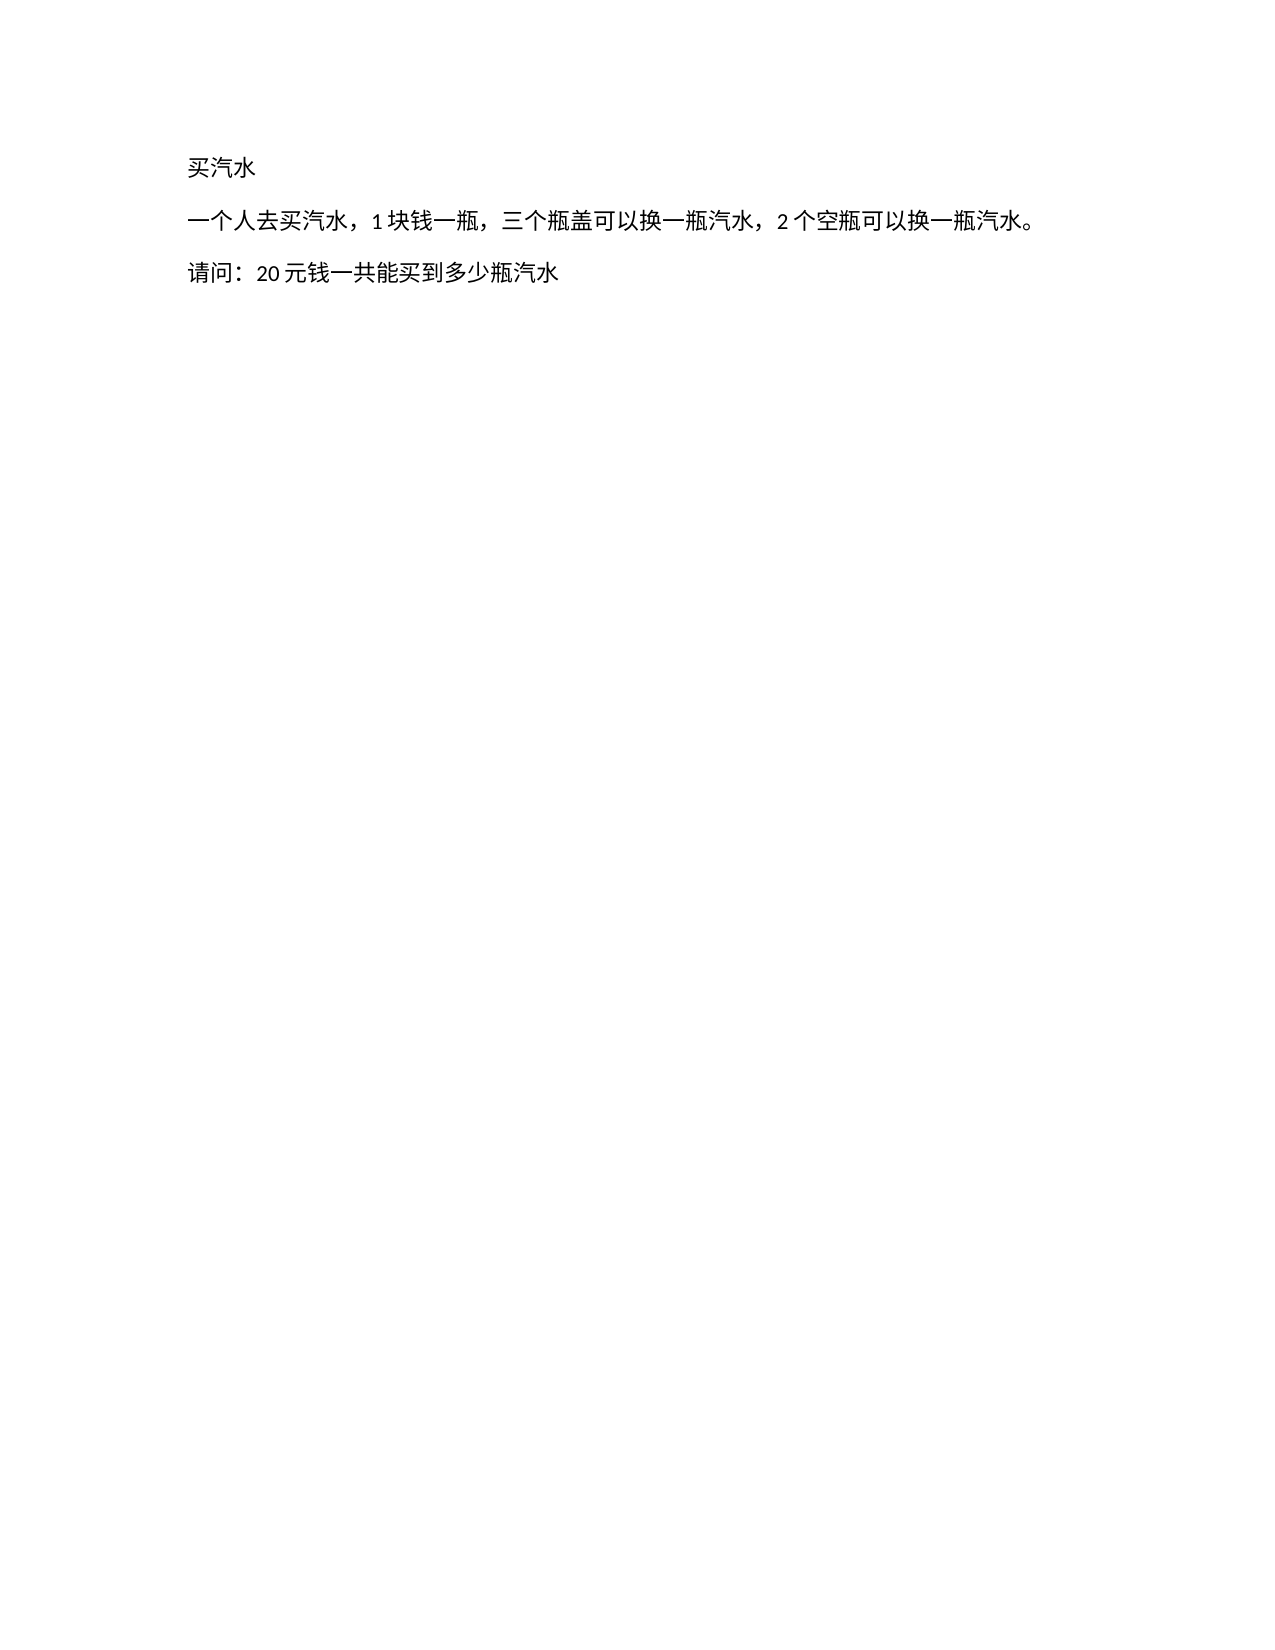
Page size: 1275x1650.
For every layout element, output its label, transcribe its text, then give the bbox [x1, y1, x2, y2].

text 请问：20元钱一共能买到多少瓶汽水 [187, 255, 1087, 288]
text 一个人去买汽水，1块钱一瓶，三个瓶盖可以换一瓶汽水，2个空瓶可以换一瓶汽水。 [187, 202, 1087, 236]
text 买汽水 [187, 150, 1087, 183]
